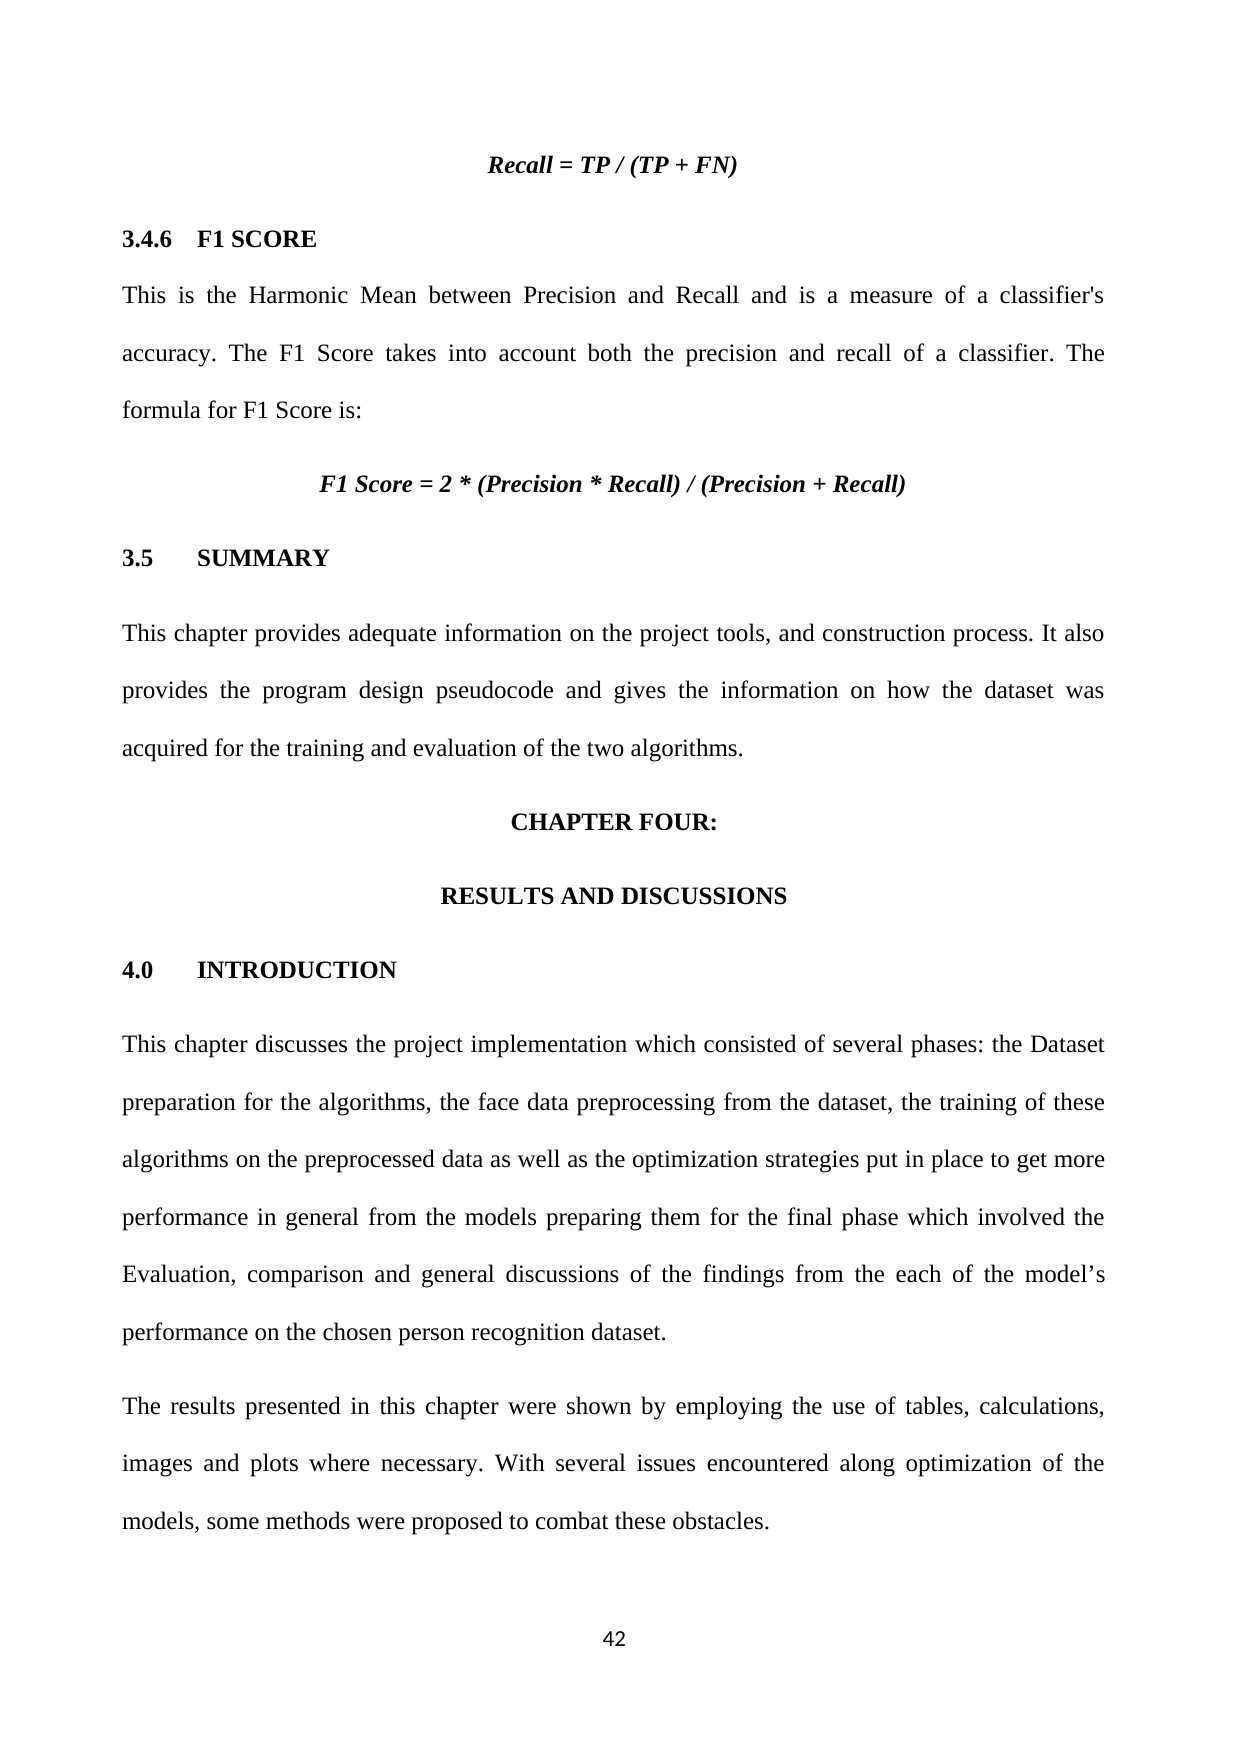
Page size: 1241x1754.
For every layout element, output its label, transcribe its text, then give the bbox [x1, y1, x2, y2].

text Recall = TP / (TP + FN) [122, 150, 1106, 179]
text This chapter discusses the project implementation which consisted of several phases: the Dataset preparation for the algorithms, the face data preprocessing from the dataset, the training of these algorithms on the preprocessed data as well as the optimization strategies put in place to get more performance in general from the models preparing them for the final phase which involved the Evaluation, comparison and general discussions of the findings from the each of the model’s performance on the chosen person recognition dataset. [122, 1029, 1106, 1346]
text RESULTS AND DISCUSSIONS [122, 881, 1106, 910]
subtitle SUMMARY [122, 543, 1106, 572]
text This is the Harmonic Mean between Precision and Recall and is a measure of a classifier's accuracy. The F1 Score takes into account both the precision and recall of a classifier. The formula for F1 Score is: [122, 280, 1106, 424]
subtitle 3.4.6 F1 SCORE [122, 224, 1106, 253]
text The results presented in this chapter were shown by employing the use of tables, calculations, images and plots where necessary. With several issues encountered along optimization of the models, some methods were proposed to combat these obstacles. [122, 1391, 1106, 1535]
text F1 Score = 2 * (Precision * Recall) / (Precision + Recall) [122, 469, 1106, 498]
text This chapter provides adequate information on the project tools, and construction process. It also provides the program design pseudocode and gives the information on how the dataset was acquired for the training and evaluation of the two algorithms. [122, 618, 1106, 761]
subtitle 4.0 INTRODUCTION [122, 955, 1106, 984]
subtitle CHAPTER FOUR: [122, 807, 1106, 836]
